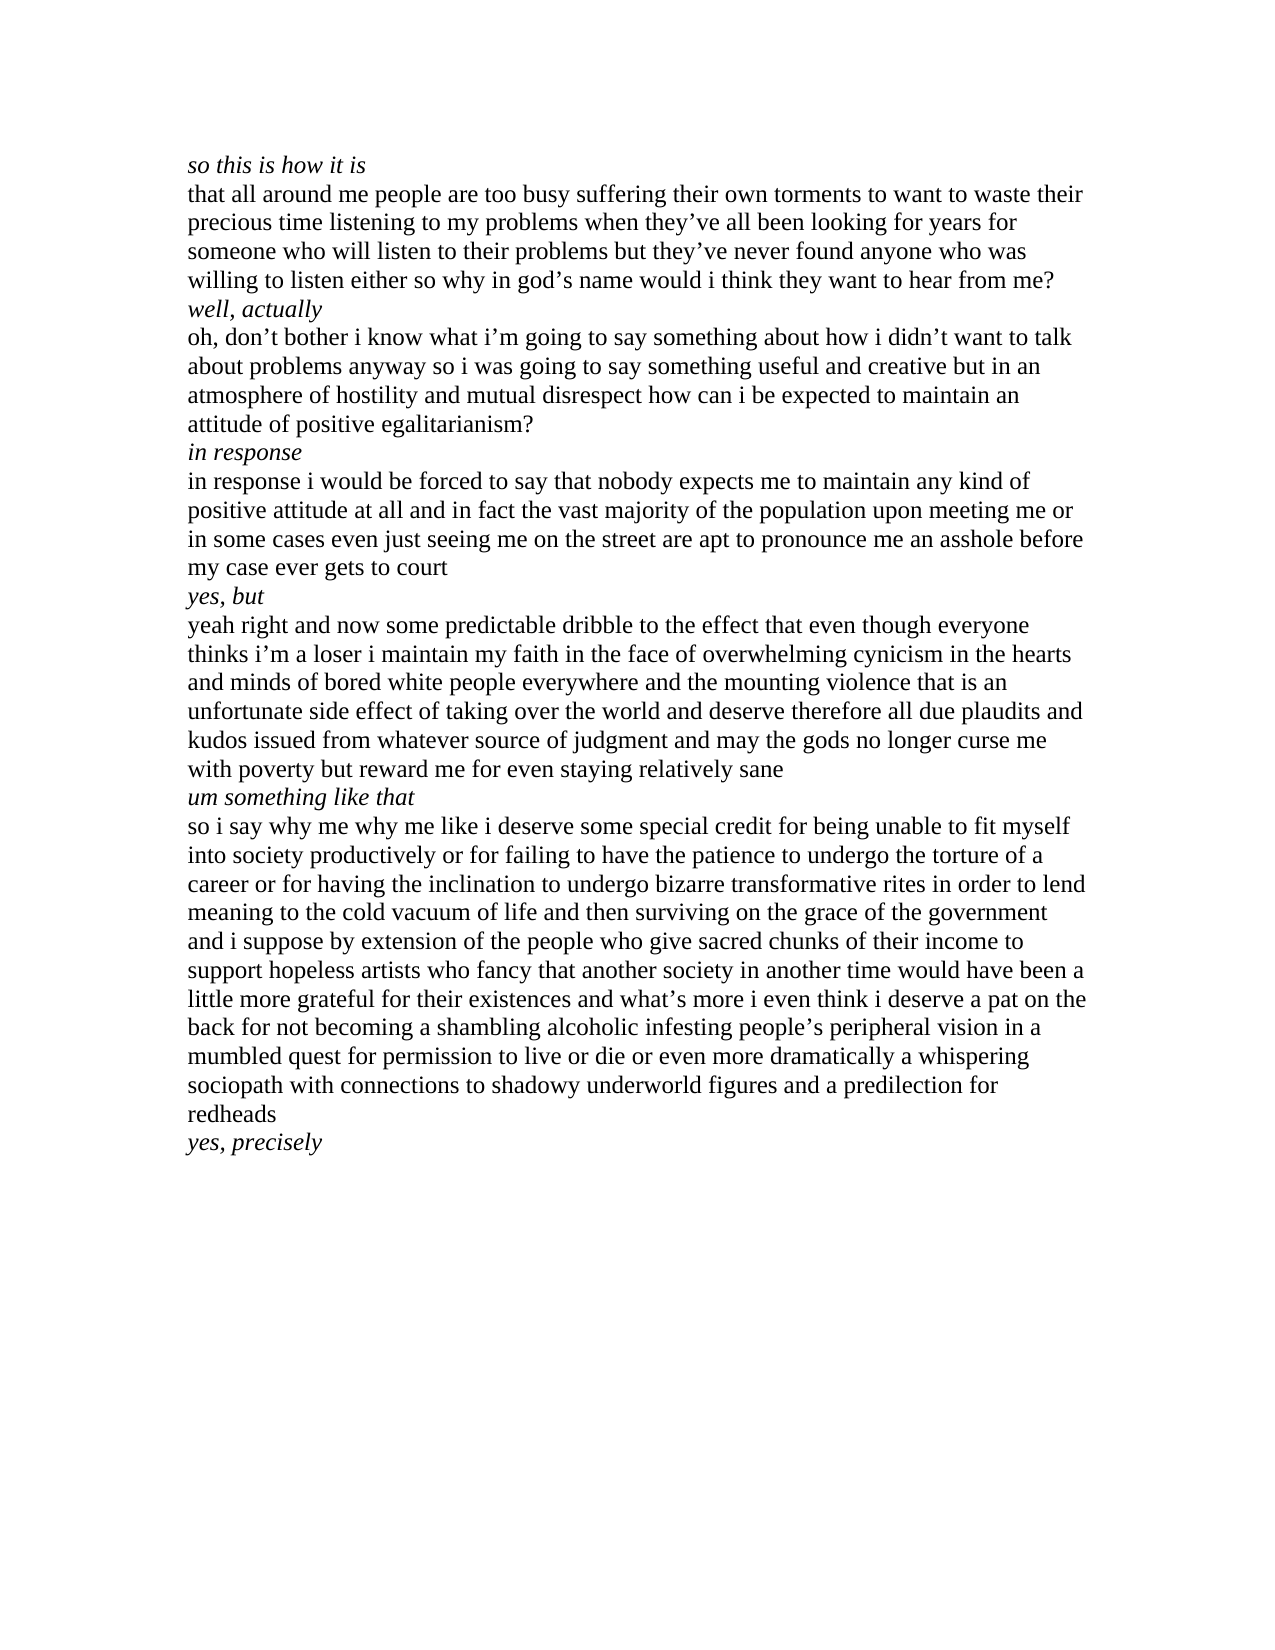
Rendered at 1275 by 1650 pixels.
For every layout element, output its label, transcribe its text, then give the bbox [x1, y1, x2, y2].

text so i say why me why me like i deserve some special credit for being unable to fit myself into society productively or for failing to have the patience to undergo the torture of a career or for having the inclination to undergo bizarre transformative rites in order to lend meaning to the cold vacuum of life and then surviving on the grace of the government and i suppose by extension of the people who give sacred chunks of their income to support hopeless artists who fancy that another society in another time would have been a little more grateful for their existences and what’s more i even think i deserve a pat on the back for not becoming a shambling alcoholic infesting people’s peripheral vision in a mumbled quest for permission to live or die or even more dramatically a whispering sociopath with connections to shadowy underworld figures and a predilection for redheads [187, 811, 1087, 1127]
text yeah right and now some predictable dribble to the effect that even though everyone thinks i’m a loser i maintain my faith in the face of overwhelming cynicism in the hearts and minds of bored white people everywhere and the mounting violence that is an unfortunate side effect of taking over the world and deserve therefore all due plaudits and kudos issued from whatever source of judgment and may the gods no longer curse me with poverty but reward me for even staying relatively sane [187, 610, 1087, 782]
text in response i would be forced to say that nobody expects me to maintain any kind of positive attitude at all and in fact the vast majority of the population upon meeting me or in some cases even just seeing me on the street are apt to pronounce me an asshole before my case ever gets to court [187, 466, 1087, 581]
text in response [187, 437, 1087, 466]
text um something like that [187, 782, 1087, 811]
text so this is how it is [187, 150, 1087, 179]
text well, actually [187, 294, 1087, 322]
text that all around me people are too busy suffering their own torments to want to waste their precious time listening to my problems when they’ve all been looking for years for someone who will listen to their problems but they’ve never found anyone who was willing to listen either so why in god’s name would i think they want to hear from me? [187, 179, 1087, 294]
text yes, but [187, 581, 1087, 610]
text oh, don’t bother i know what i’m going to say something about how i didn’t want to talk about problems anyway so i was going to say something useful and creative but in an atmosphere of hostility and mutual disrespect how can i be expected to maintain an attitude of positive egalitarianism? [187, 322, 1087, 437]
text yes, precisely [187, 1127, 1087, 1156]
